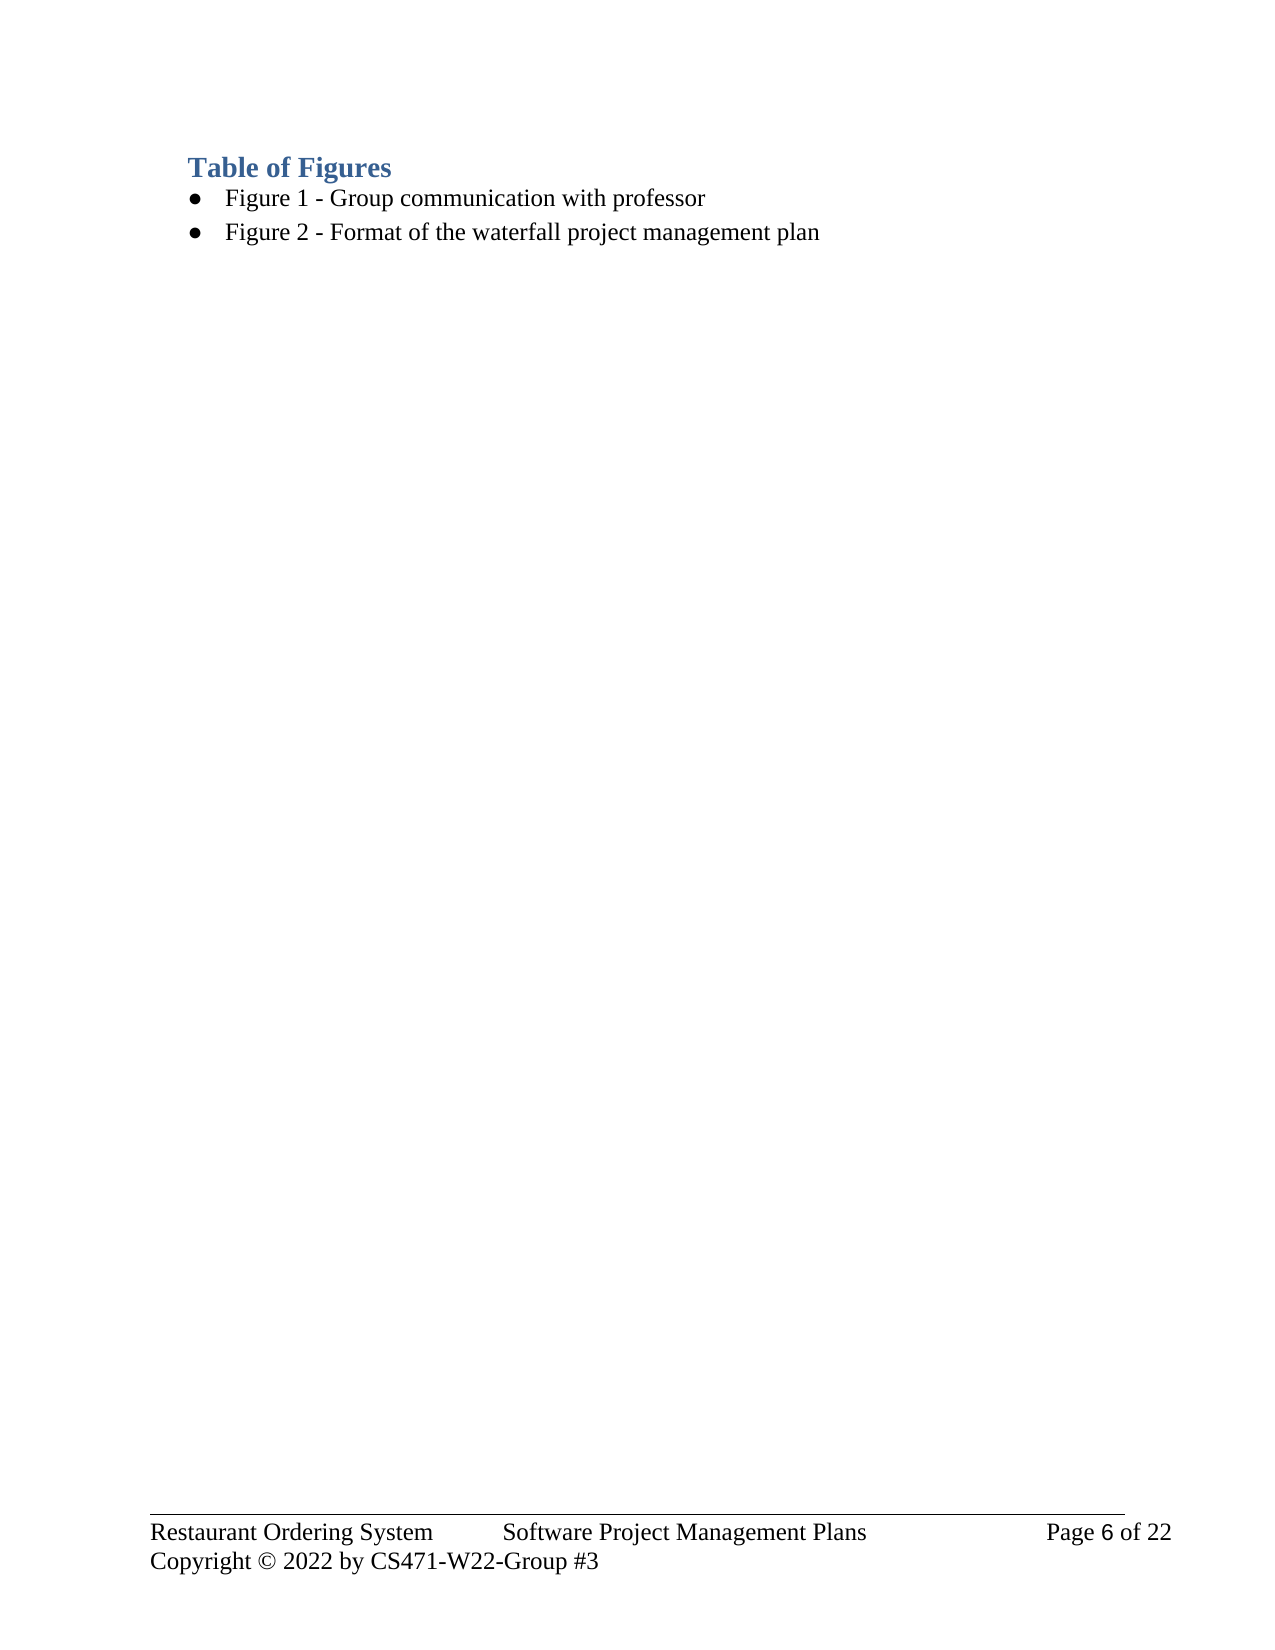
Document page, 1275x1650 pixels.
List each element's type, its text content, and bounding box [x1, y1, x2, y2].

subtitle Table of Figures [187, 150, 1125, 183]
list Figure 2 - Format of the waterfall project management plan [187, 217, 1125, 245]
list Figure 1 - Group communication with professor [187, 183, 1125, 212]
